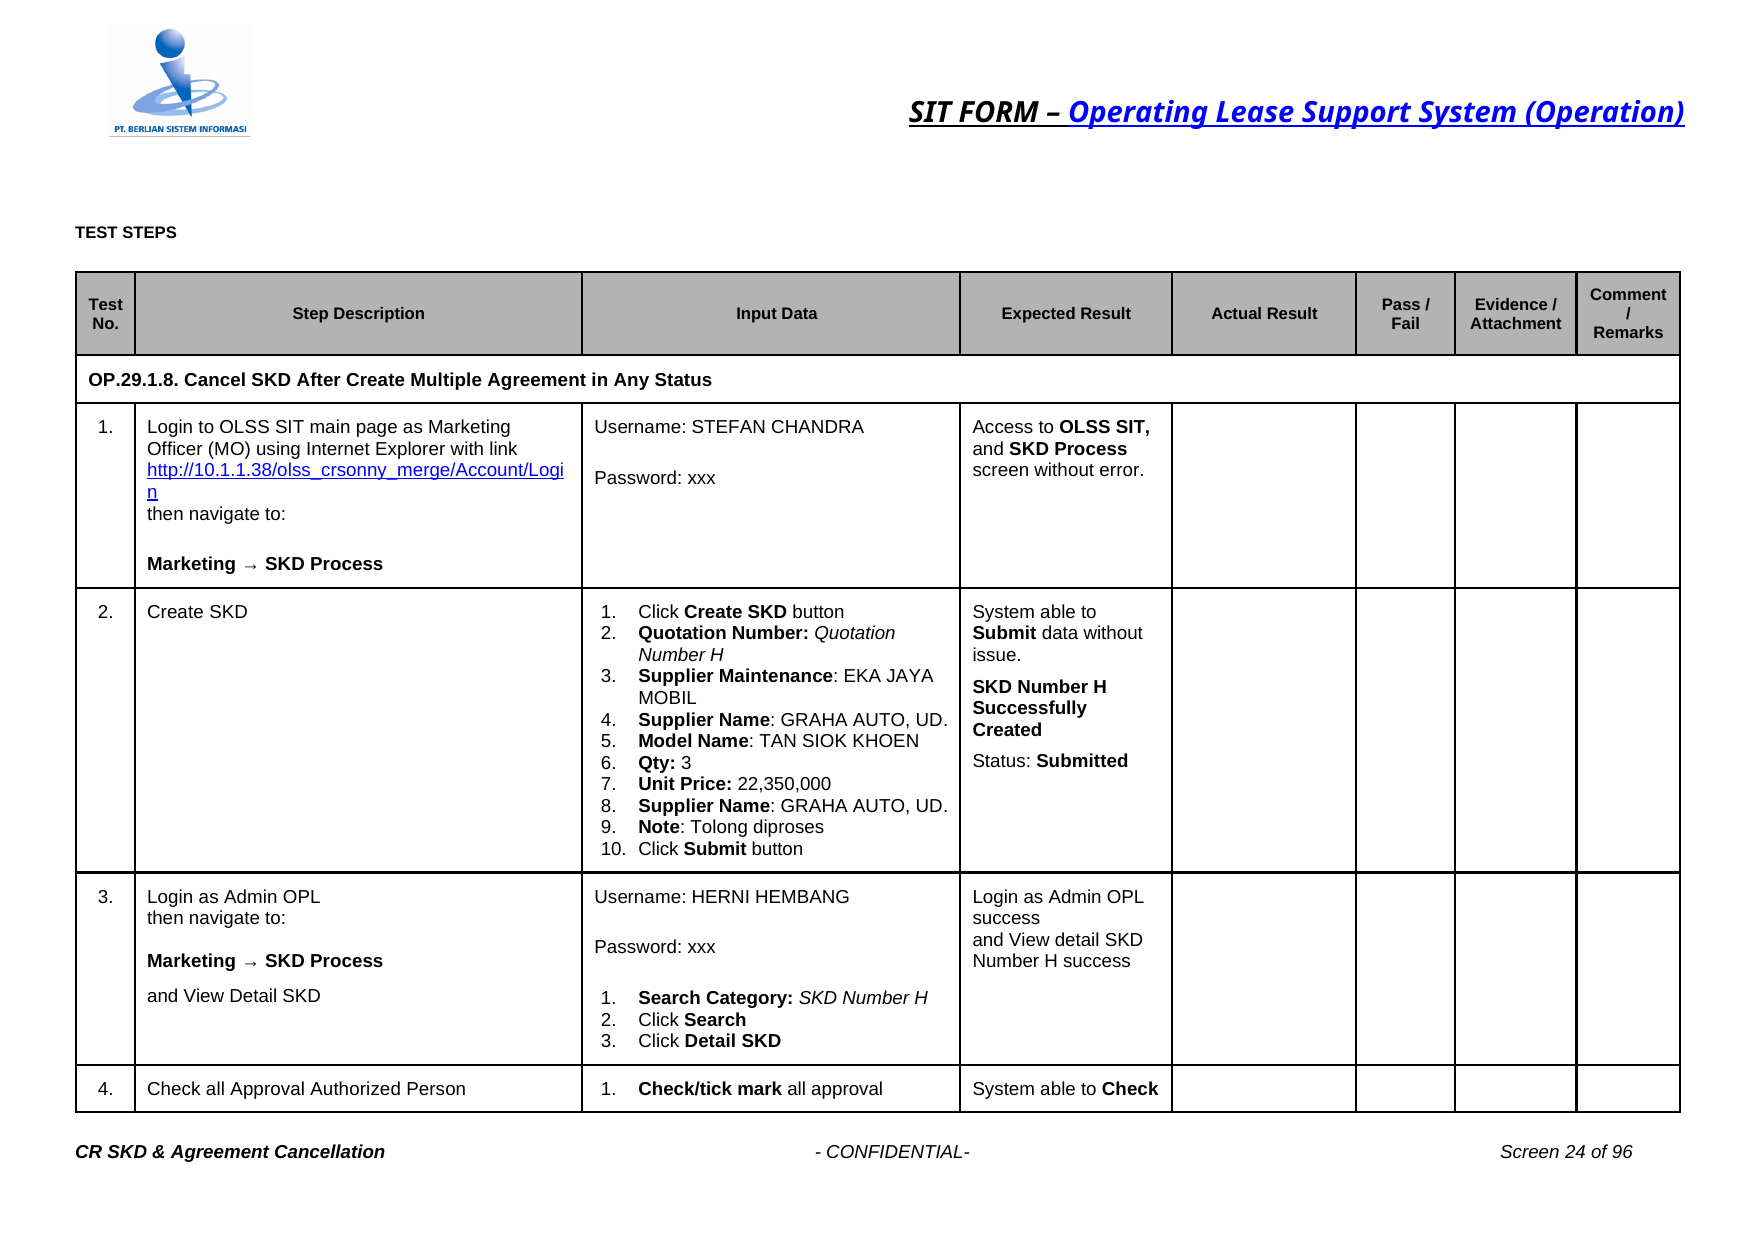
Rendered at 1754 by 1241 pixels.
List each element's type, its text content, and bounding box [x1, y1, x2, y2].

table_header Expected Result [961, 273, 1171, 354]
table_cell [1173, 874, 1355, 1063]
table_header Evidence / Attachment [1456, 273, 1575, 354]
table_cell [1357, 404, 1454, 587]
table_cell [1456, 874, 1575, 1063]
table_cell [1357, 589, 1454, 871]
table_cell [1173, 404, 1355, 587]
table_cell Create SKD [136, 589, 581, 871]
table_header Comment / Remarks [1578, 273, 1679, 354]
table_cell Username: HERNI HEMBANG Password: xxx Search Category: SKD Number H Click Search Click Detail SKD [583, 874, 959, 1063]
table_cell 2. [77, 589, 134, 871]
table_cell [1456, 1066, 1575, 1111]
table_cell 3. [77, 874, 134, 1063]
table_cell [1456, 589, 1575, 871]
table_cell [1173, 1066, 1355, 1111]
table_header Pass / Fail [1357, 273, 1454, 354]
table_cell Login to OLSS SIT main page as Marketing Officer (MO) using Internet Explorer with link http://10.1.1.38/olss_crsonny_merge/Account/Login then navigate to: Marketing → SKD Process [136, 404, 581, 587]
table_cell [1578, 404, 1679, 587]
table_cell Access to OLSS SIT, and SKD Process screen without error. [961, 404, 1171, 587]
picture [108, 23, 251, 137]
table_cell Login as Admin OPL then navigate to: Marketing → SKD Process and View Detail SKD [136, 874, 581, 1063]
table_cell Check all Approval Authorized Person [136, 1066, 581, 1111]
table_cell System able to Check data without issue. SKD Number H Successfully Checked Status: Checked [961, 1066, 1171, 1111]
table_cell [1357, 1066, 1454, 1111]
table_cell [1578, 874, 1679, 1063]
table_header Actual Result [1173, 273, 1355, 354]
table_cell 4. [77, 1066, 134, 1111]
table_header Test No. [77, 273, 134, 354]
table_cell 1. [77, 404, 134, 587]
table_cell Click Create SKD button Quotation Number: Quotation Number H Supplier Maintenance: EKA JAYA MOBIL Supplier Name: GRAHA AUTO, UD. Model Name: TAN SIOK KHOEN Qty: 3 Unit Price: 22,350,000 Supplier Name: GRAHA AUTO, UD. Note: Tolong diproses Click Submit button [583, 589, 959, 871]
table_cell Username: STEFAN CHANDRA Password: xxx [583, 404, 959, 587]
table_cell Login as Admin OPL success and View detail SKD Number H success [961, 874, 1171, 1063]
table_cell System able to Submit data without issue. SKD Number H Successfully Created Status: Submitted [961, 589, 1171, 871]
table_cell [1578, 589, 1679, 871]
text TEST STEPS [75, 222, 1679, 242]
table_cell [1456, 404, 1575, 587]
table_cell [1578, 1066, 1679, 1111]
table_cell OP.29.1.8. Cancel SKD After Create Multiple Agreement in Any Status [77, 356, 1679, 402]
table_cell [1357, 874, 1454, 1063]
table_cell Check/tick mark all approval authorized person Click Check button [583, 1066, 959, 1111]
table_cell [1173, 589, 1355, 871]
table_header Step Description [136, 273, 581, 354]
table_header Input Data [583, 273, 959, 354]
